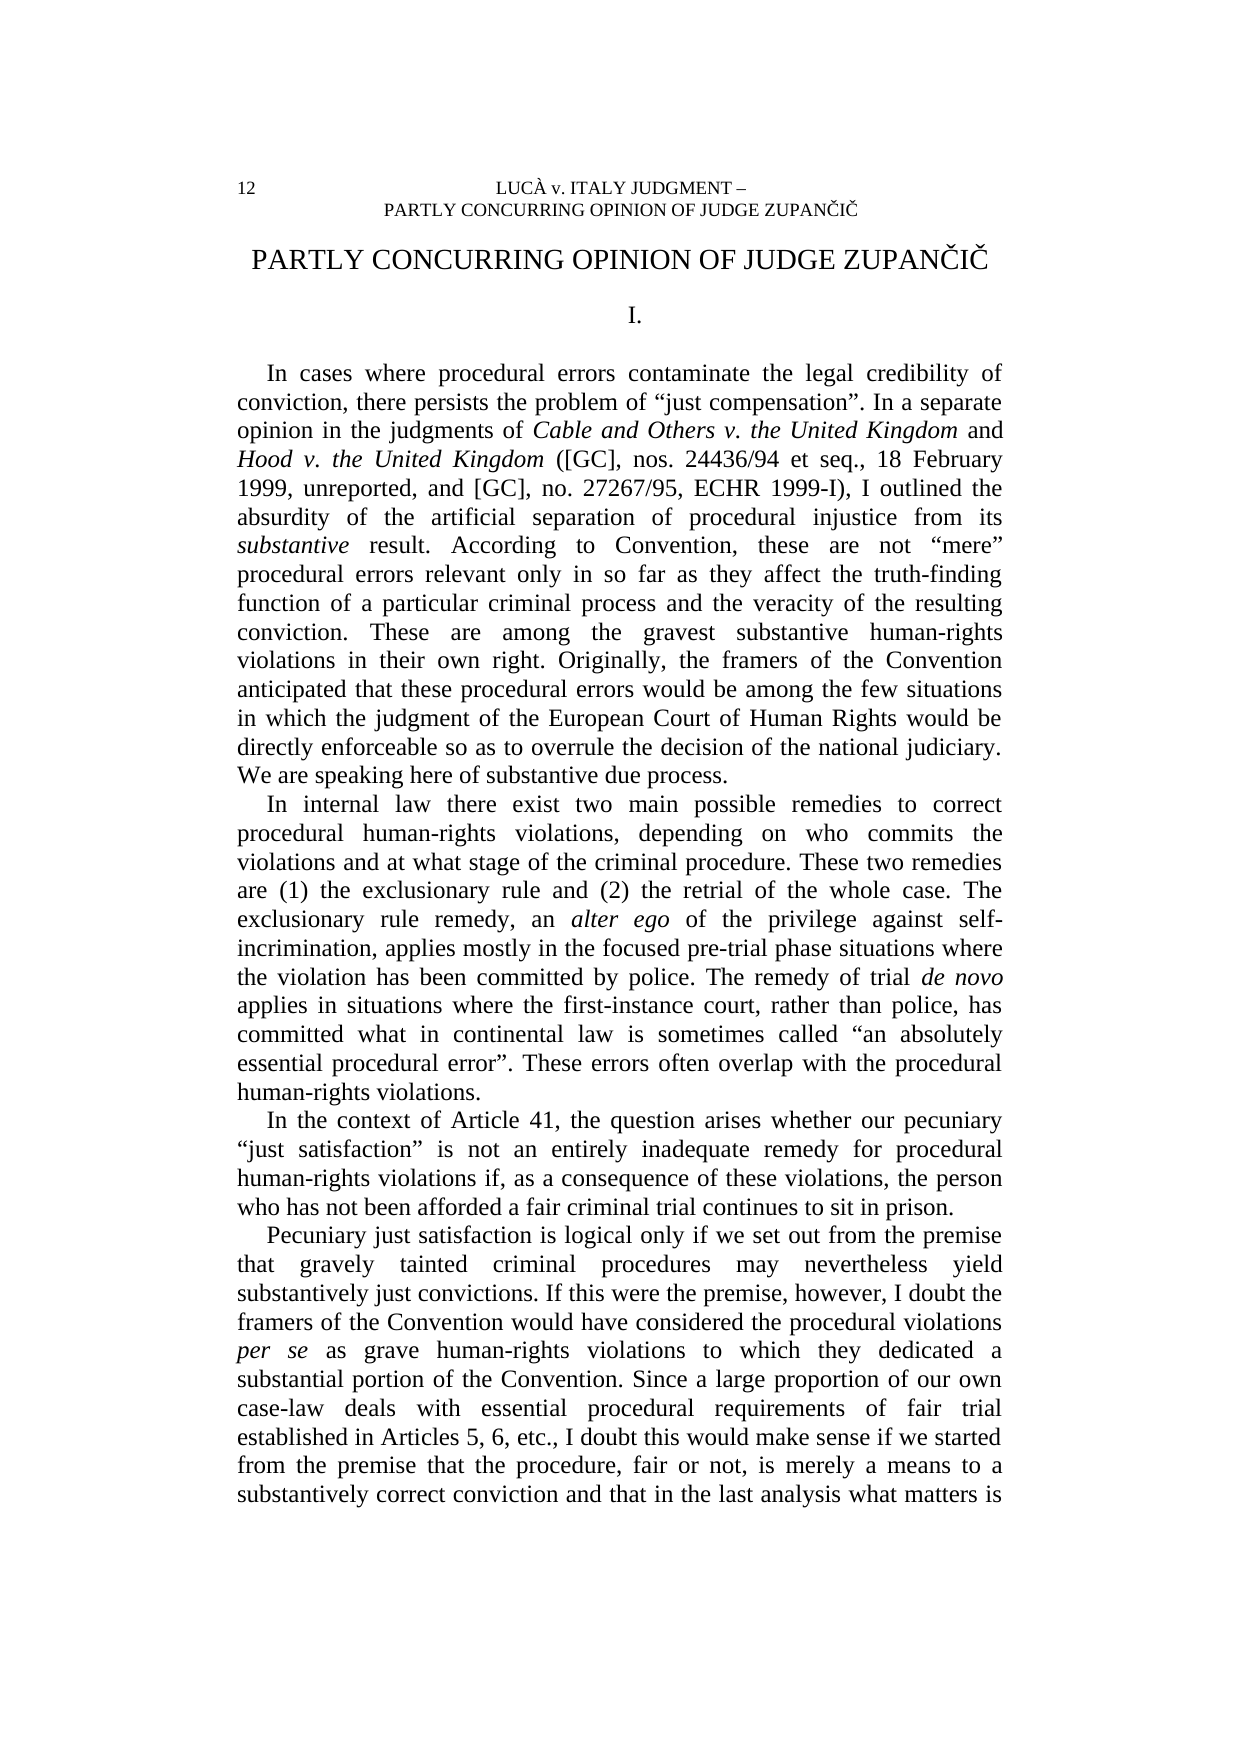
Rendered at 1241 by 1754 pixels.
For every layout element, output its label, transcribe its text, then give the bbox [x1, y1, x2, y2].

text In cases where procedural errors contaminate the legal credibility of conviction, there persists the problem of “just compensation”. In a separate opinion in the judgments of Cable and Others v. the United Kingdom and Hood v. the United Kingdom ([GC], nos. 24436/94 et seq., 18 February 1999, unreported, and [GC], no. 27267/95, ECHR 1999-I), I outlined the absurdity of the artificial separation of procedural injustice from its substantive result. According to Convention, these are not “mere” procedural errors relevant only in so far as they affect the truth-finding function of a particular criminal process and the veracity of the resulting conviction. These are among the gravest substantive human-rights violations in their own right. Originally, the framers of the Convention anticipated that these procedural errors would be among the few situations in which the judgment of the European Court of Human Rights would be directly enforceable so as to overrule the decision of the national judiciary. We are speaking here of substantive due process. [237, 358, 1003, 789]
text PARTLY CONCURRING OPINION OF JUDGE ZUPANČIČ [237, 242, 1003, 275]
text I. [237, 300, 1003, 329]
text In internal law there exist two main possible remedies to correct procedural human-rights violations, depending on who commits the violations and at what stage of the criminal procedure. These two remedies are (1) the exclusionary rule and (2) the retrial of the whole case. The exclusionary rule remedy, an alter ego of the privilege against self-incrimination, applies mostly in the focused pre-trial phase situations where the violation has been committed by police. The remedy of trial de novo applies in situations where the first-instance court, rather than police, has committed what in continental law is sometimes called “an absolutely essential procedural error”. These errors often overlap with the procedural human-rights violations. [237, 789, 1003, 1105]
text In the context of Article 41, the question arises whether our pecuniary “just satisfaction” is not an entirely inadequate remedy for procedural human-rights violations if, as a consequence of these violations, the person who has not been afforded a fair criminal trial continues to sit in prison. [237, 1105, 1003, 1220]
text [237, 1220, 1003, 1508]
